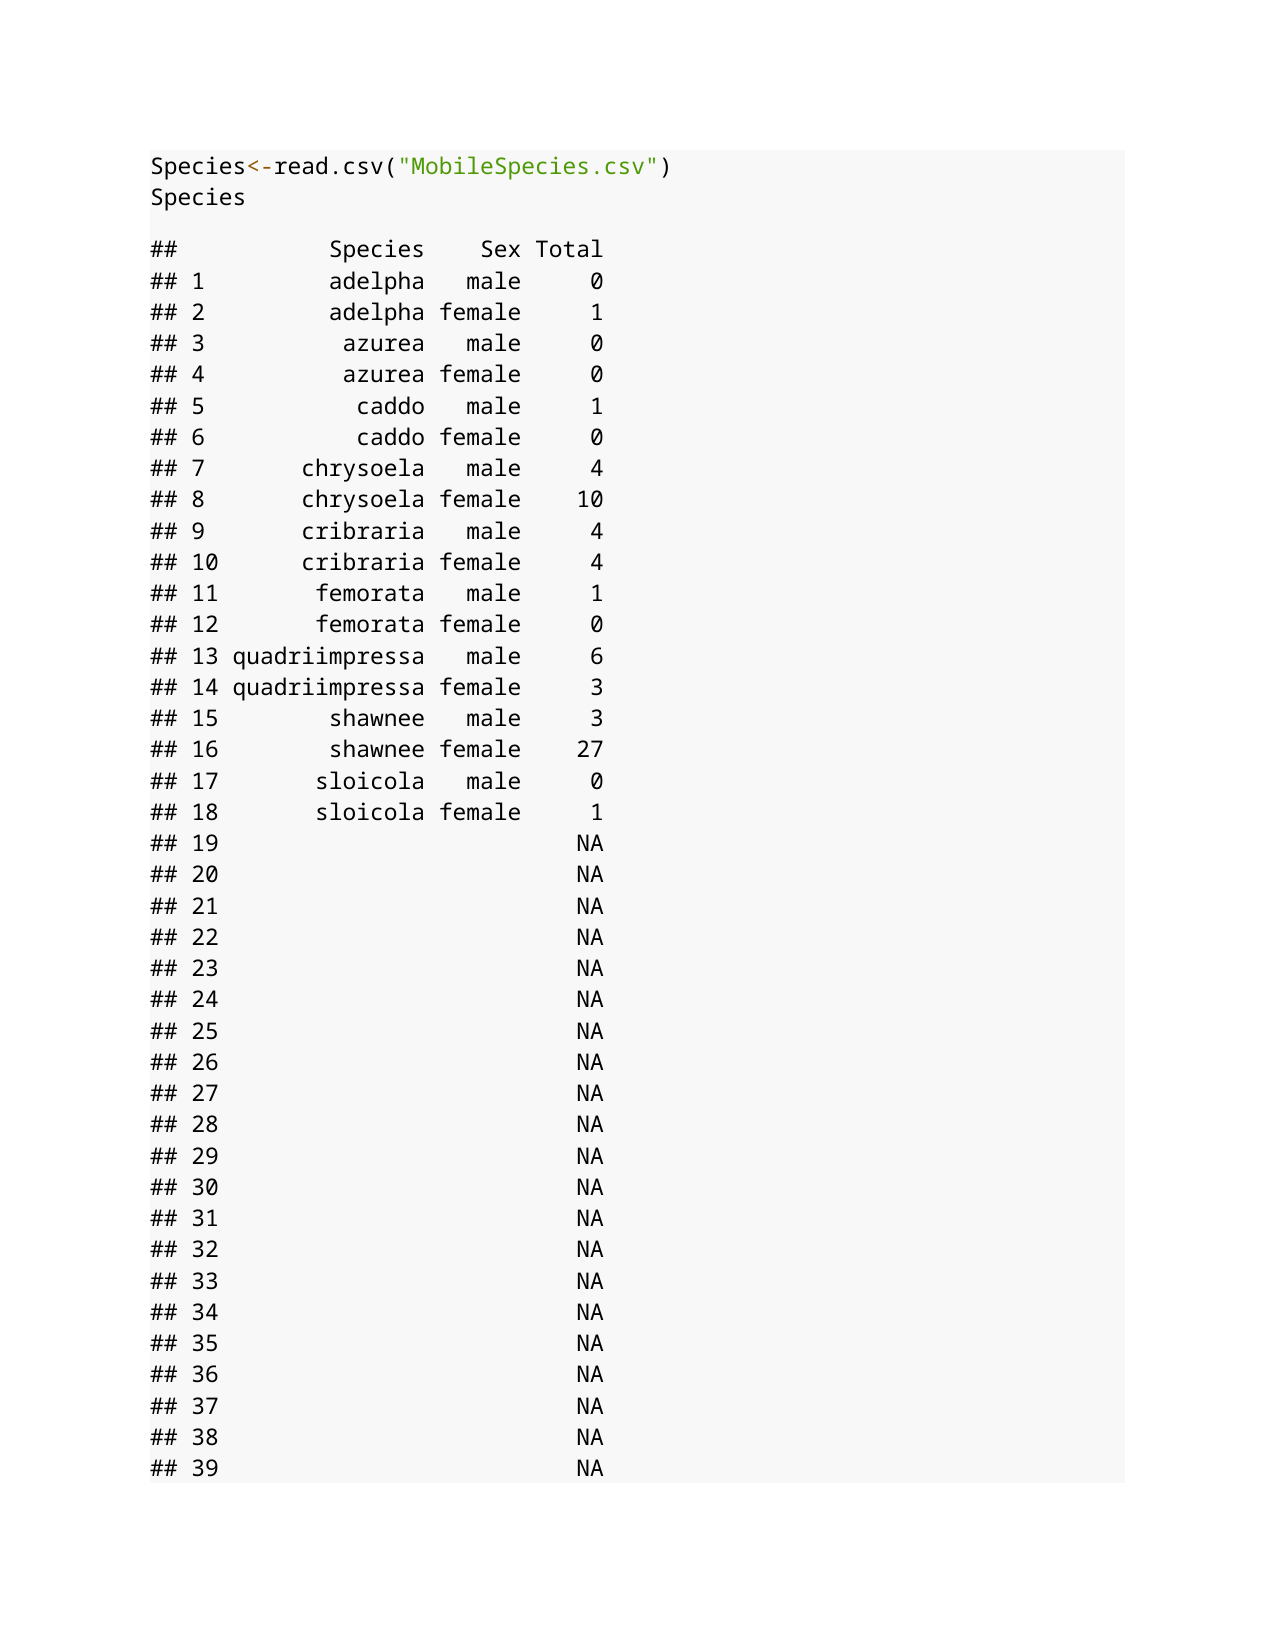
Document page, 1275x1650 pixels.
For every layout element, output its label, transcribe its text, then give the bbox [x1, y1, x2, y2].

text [150, 233, 1125, 1483]
text Species<-read.csv("MobileSpecies.csv") Species [246, 150, 1125, 212]
